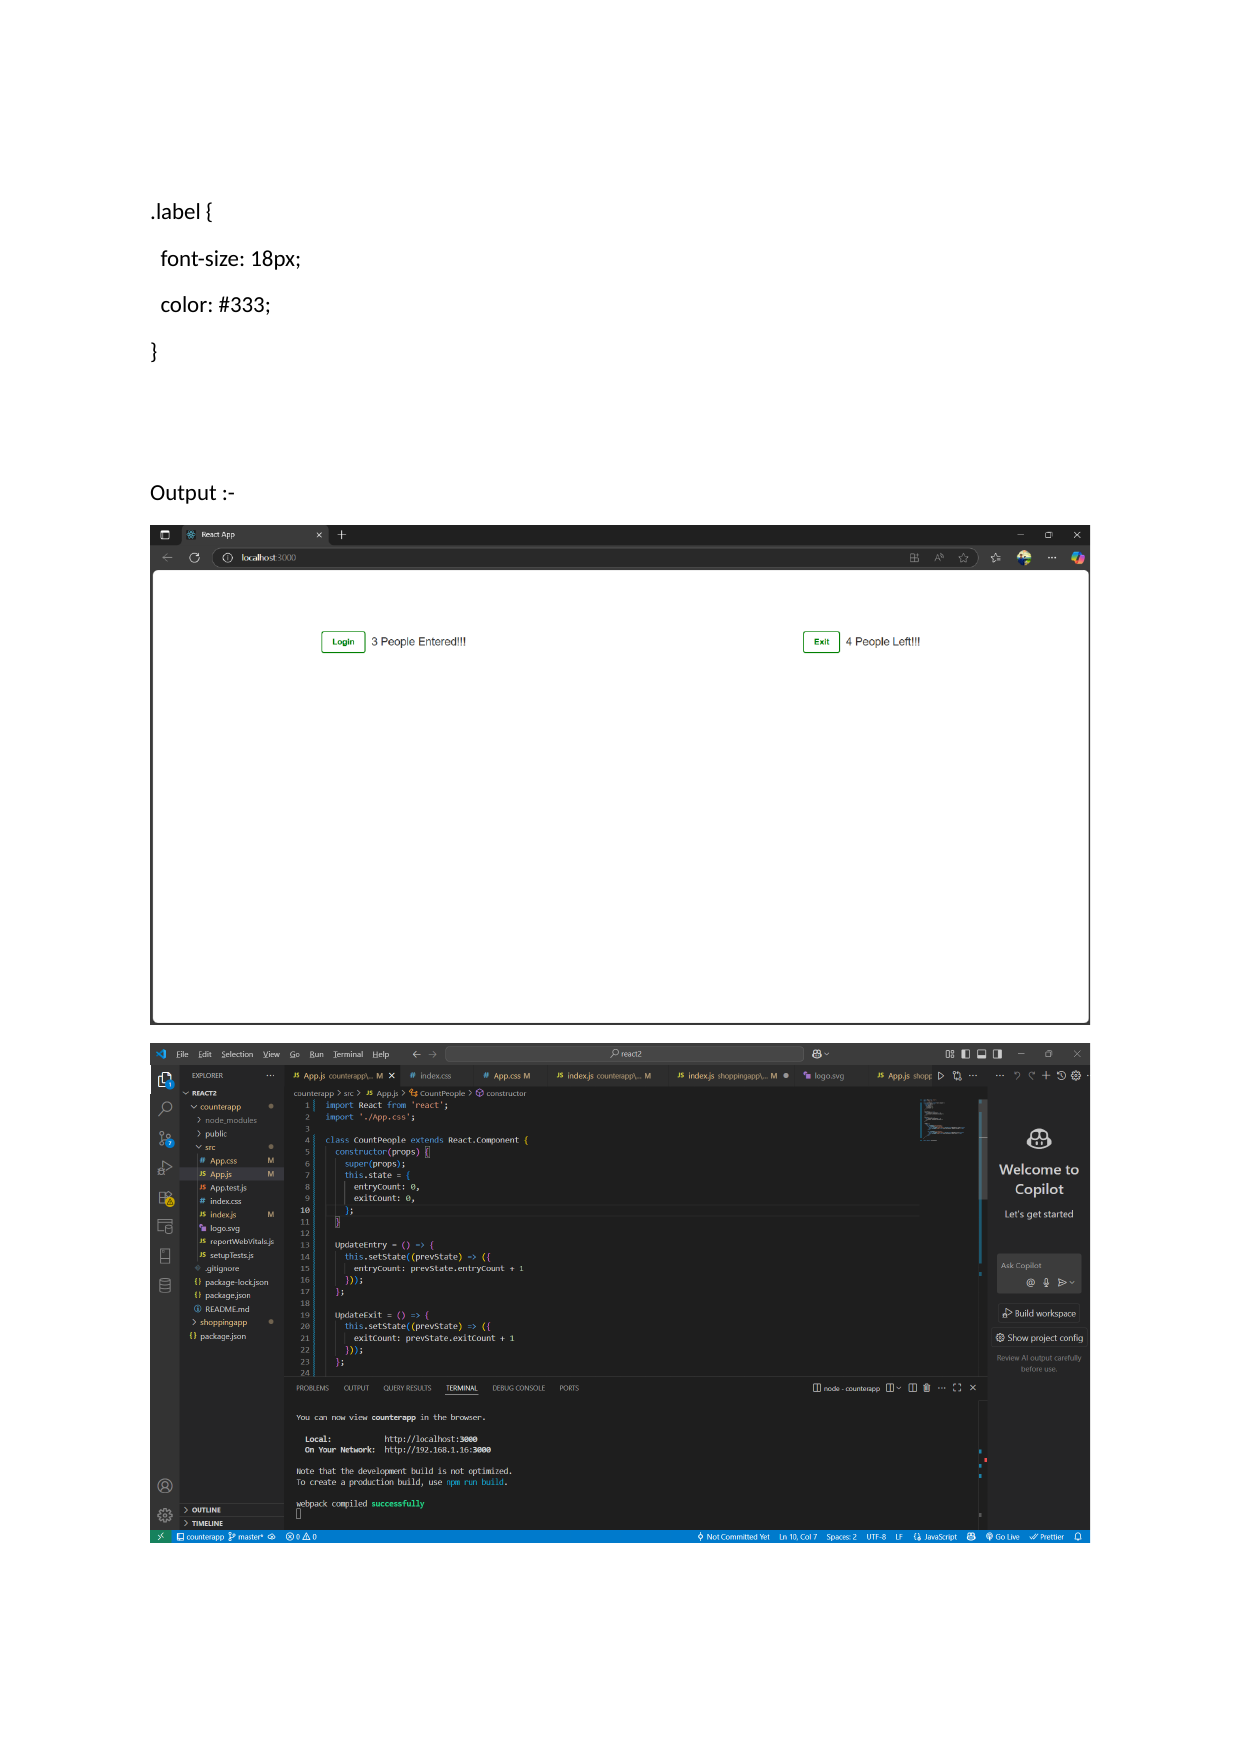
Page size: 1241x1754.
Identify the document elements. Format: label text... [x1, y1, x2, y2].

text } [150, 337, 1090, 366]
picture [150, 525, 1091, 1025]
text Output :- [150, 478, 1090, 506]
text .label { [150, 197, 1090, 225]
text font-size: 18px; [150, 244, 1090, 272]
text color: #333; [150, 291, 1090, 319]
picture [150, 1043, 1091, 1543]
